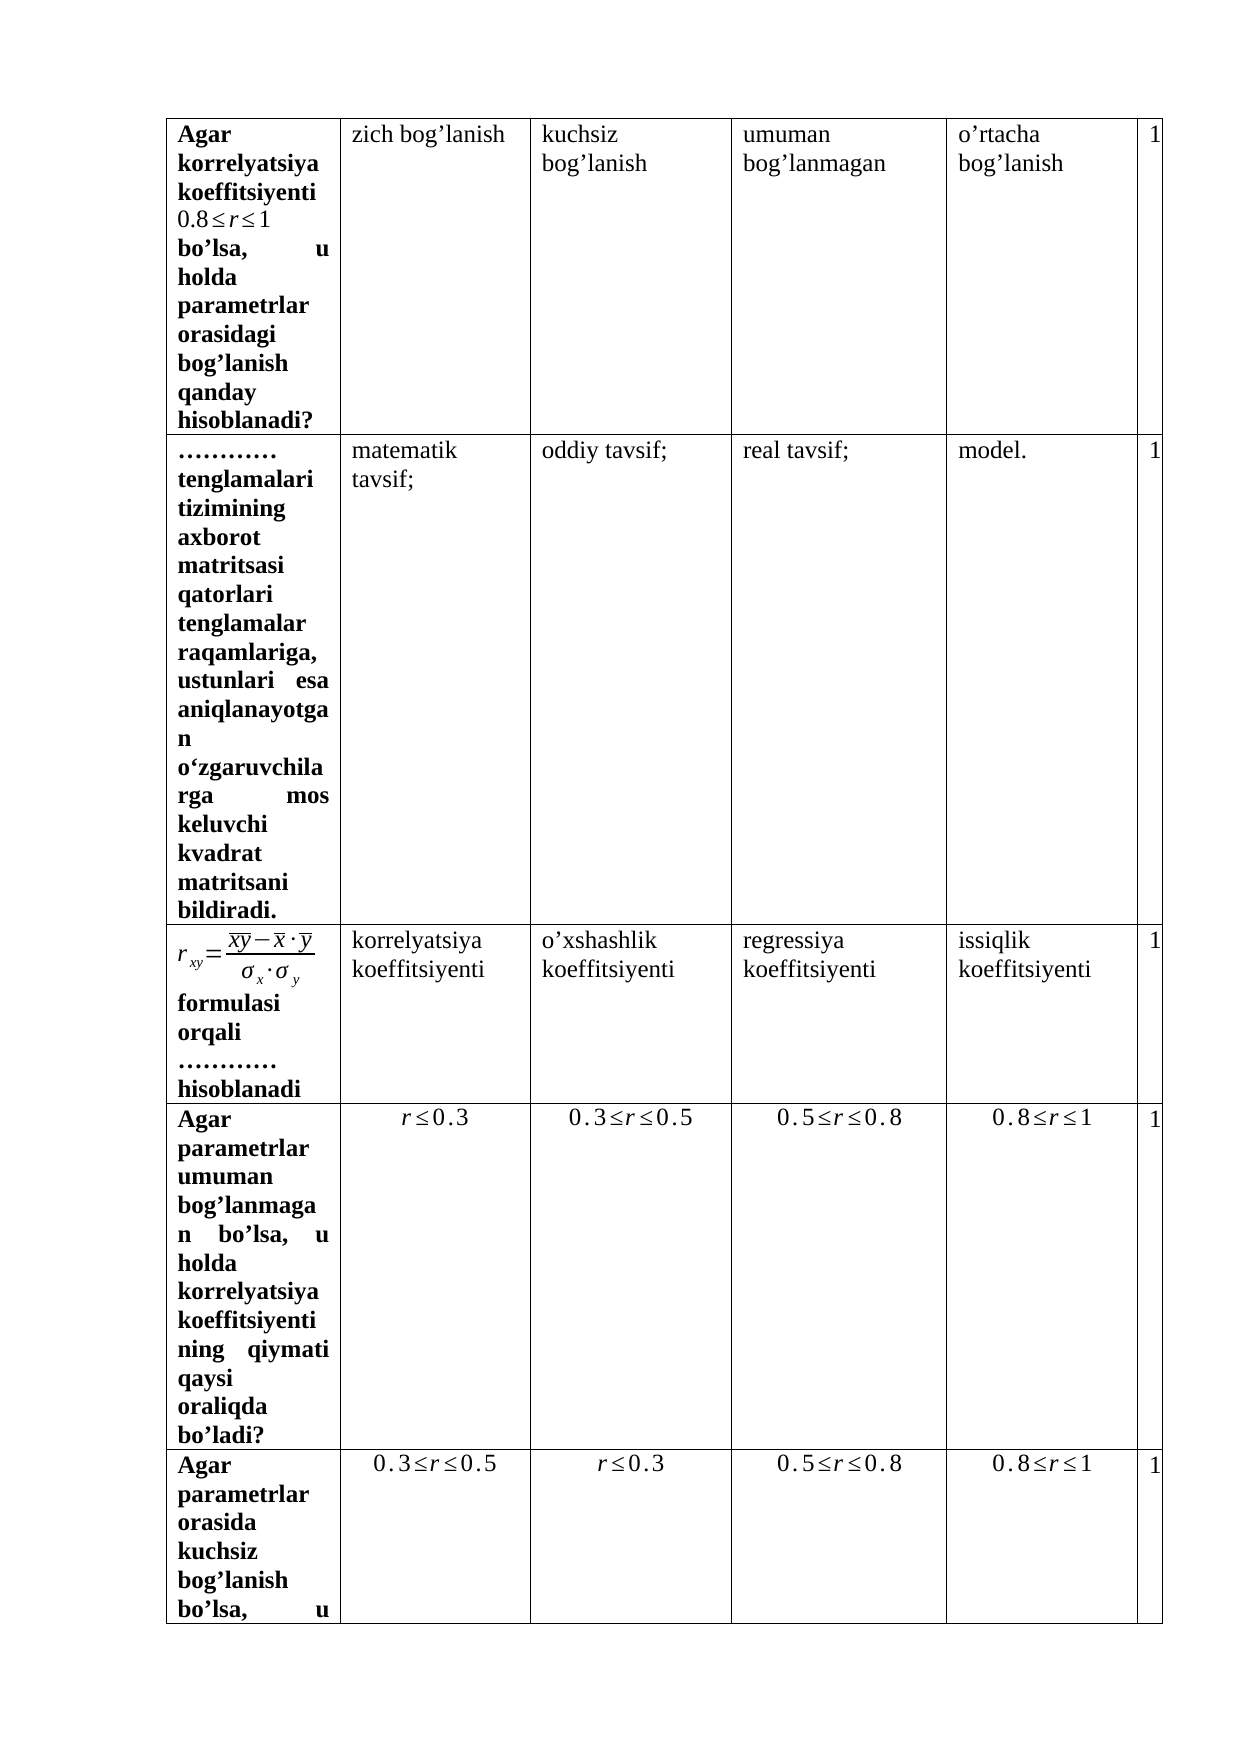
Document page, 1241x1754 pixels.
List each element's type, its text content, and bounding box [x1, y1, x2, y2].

table_cell regressiya koeffitsiyenti [732, 925, 946, 1103]
table_cell o’xshashlik koeffitsiyenti [531, 925, 731, 1103]
table_cell matematik tavsif; [341, 435, 530, 924]
table_cell oddiy tavsif; [531, 435, 731, 924]
table_cell [341, 1450, 530, 1622]
table_cell kuchsiz bog’lanish [531, 119, 731, 434]
table_cell …………tenglamalari tizimining axborot matritsasi qatorlari tenglamalar raqamlariga, ustunlari esa aniqlanayotgan o‘zgaruvchilarga mos keluvchi kvadrat matritsani bildiradi. [167, 435, 340, 924]
table_cell [341, 1104, 530, 1449]
table_cell [732, 1104, 946, 1449]
table_cell 1 [1138, 925, 1162, 1103]
table_cell [531, 1450, 731, 1622]
table_cell umuman bog’lanmagan [732, 119, 946, 434]
table_cell [947, 1450, 1137, 1622]
table_cell 1 [1138, 119, 1162, 434]
table_cell real tavsif; [732, 435, 946, 924]
table_cell Agar parametrlar umuman bog’lanmagan bo’lsa, u holda korrelyatsiya koeffitsiyentining qiymati qaysi oraliqda bo’ladi? [167, 1104, 340, 1449]
table_cell 1 [1138, 1104, 1162, 1449]
table_cell o’rtacha bog’lanish [947, 119, 1137, 434]
table_cell [531, 1104, 731, 1449]
table_cell zich bog’lanish [341, 119, 530, 434]
table_cell [947, 1104, 1137, 1449]
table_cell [167, 1450, 340, 1622]
table_cell 1 [1138, 1450, 1162, 1622]
table_cell formulasi orqali …………hisoblanadi [167, 925, 340, 1103]
table_cell [732, 1450, 946, 1622]
table_cell Agar korrelyatsiya koeffitsiyenti bo’lsa, u holda parametrlar orasidagi bog’lanish qanday hisoblanadi? [167, 119, 340, 434]
table_cell issiqlik koeffitsiyenti [947, 925, 1137, 1103]
table_cell korrelyatsiya koeffitsiyenti [341, 925, 530, 1103]
table_cell model. [947, 435, 1137, 924]
table_cell 1 [1138, 435, 1162, 924]
